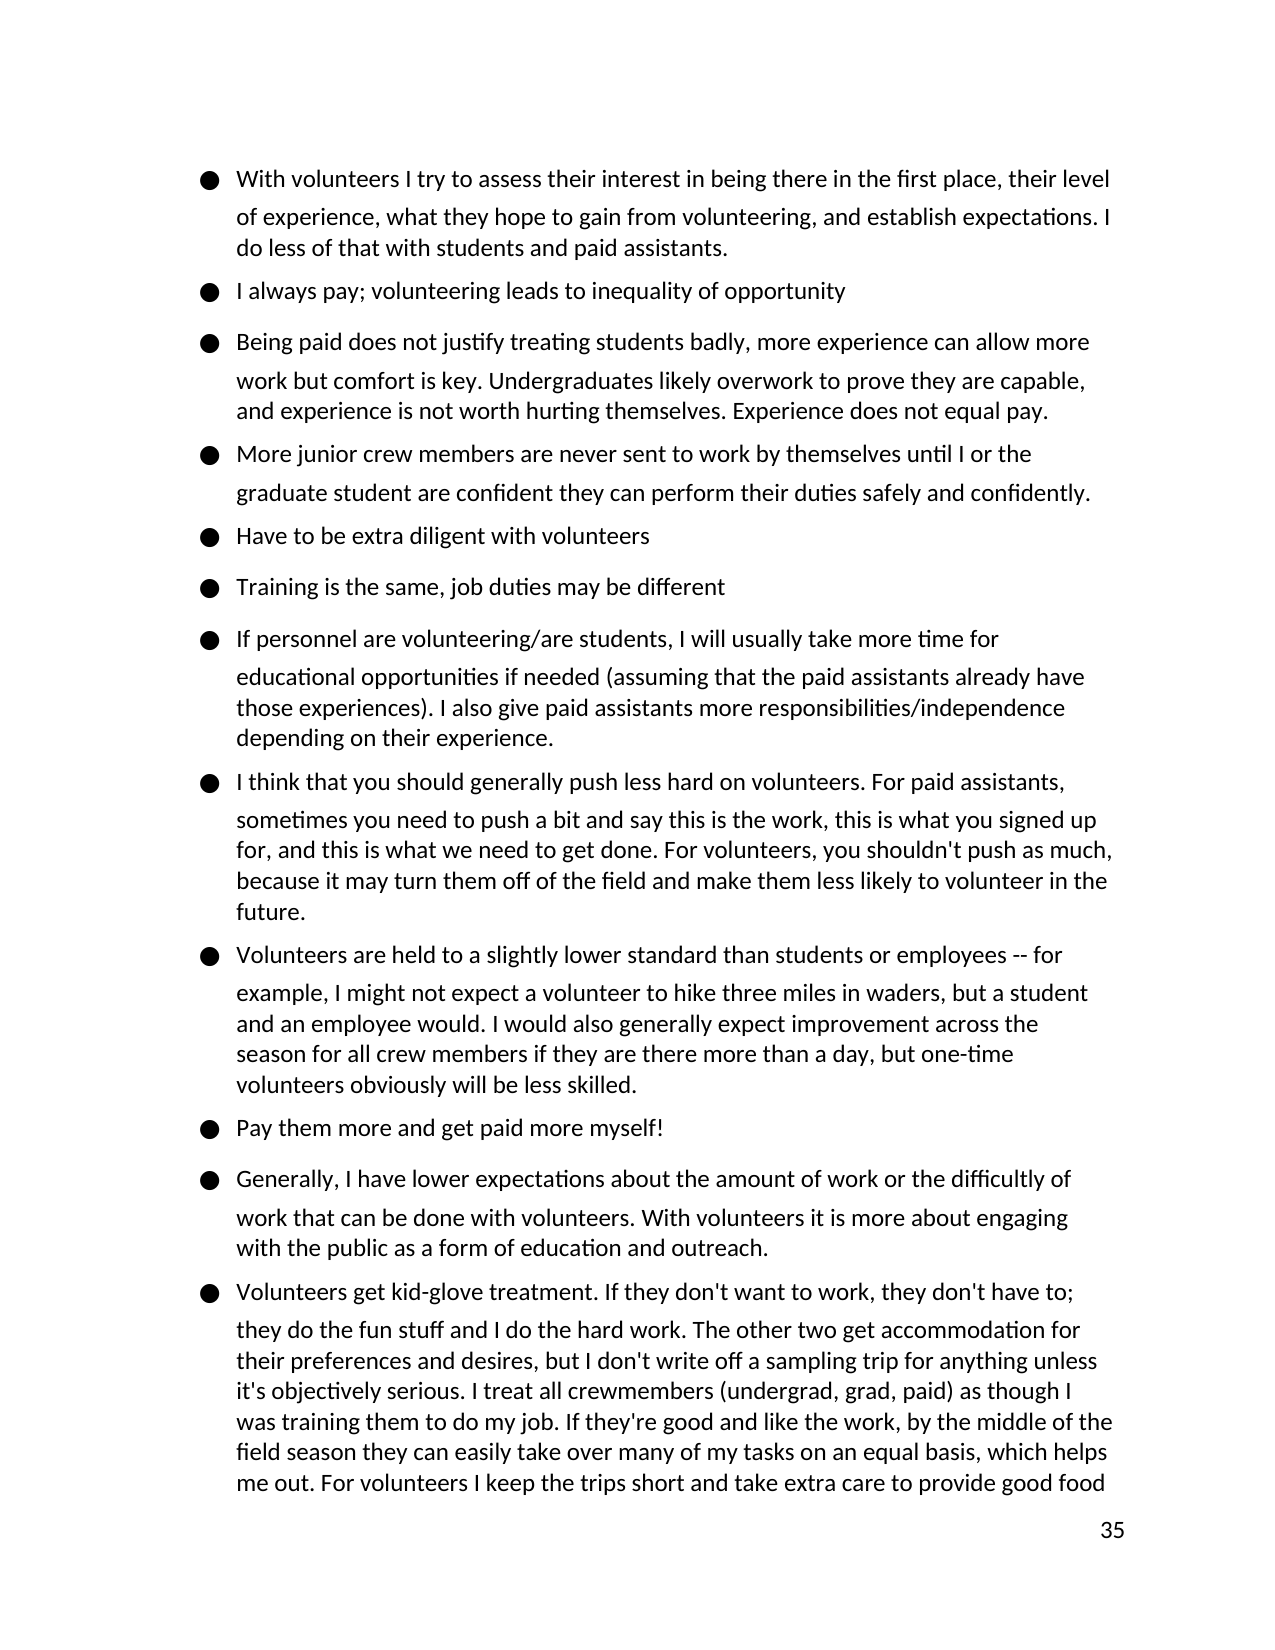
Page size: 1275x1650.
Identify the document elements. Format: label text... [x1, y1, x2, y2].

table_cell With volunteers I try to assess their interest in being there in the first place, their level of experience, what they hope to gain from volunteering, and establish expectations. I do less of that with students and paid assistants. [150, 150, 1125, 262]
table_cell Pay them more and get paid more myself! [150, 1100, 1125, 1151]
table_cell I think that you should generally push less hard on volunteers. For paid assistants, sometimes you need to push a bit and say this is the work, this is what you signed up for, and this is what we need to get done. For volunteers, you shouldn't push as much, because it may turn them off of the field and make them less likely to volunteer in the future. [150, 753, 1125, 926]
table_cell Generally, I have lower expectations about the amount of work or the difficultly of work that can be done with volunteers. With volunteers it is more about engaging with the public as a form of education and outreach. [150, 1151, 1125, 1263]
table_cell Have to be extra diligent with volunteers [150, 508, 1125, 559]
table_cell Being paid does not justify treating students badly, more experience can allow more work but comfort is key. Undergraduates likely overwork to prove they are capable, and experience is not worth hurting themselves. Experience does not equal pay. [150, 314, 1125, 426]
table_cell More junior crew members are never sent to work by themselves until I or the graduate student are confident they can perform their duties safely and confidently. [150, 426, 1125, 508]
table_cell If personnel are volunteering/are students, I will usually take more time for educational opportunities if needed (assuming that the paid assistants already have those experiences). I also give paid assistants more responsibilities/independence depending on their experience. [150, 610, 1125, 753]
table_cell Volunteers are held to a slightly lower standard than students or employees -- for example, I might not expect a volunteer to hike three miles in waders, but a student and an employee would. I would also generally expect improvement across the season for all crew members if they are there more than a day, but one-time volunteers obviously will be less skilled. [150, 926, 1125, 1099]
table_cell I always pay; volunteering leads to inequality of opportunity [150, 262, 1125, 313]
table_cell Training is the same, job duties may be different [150, 559, 1125, 610]
